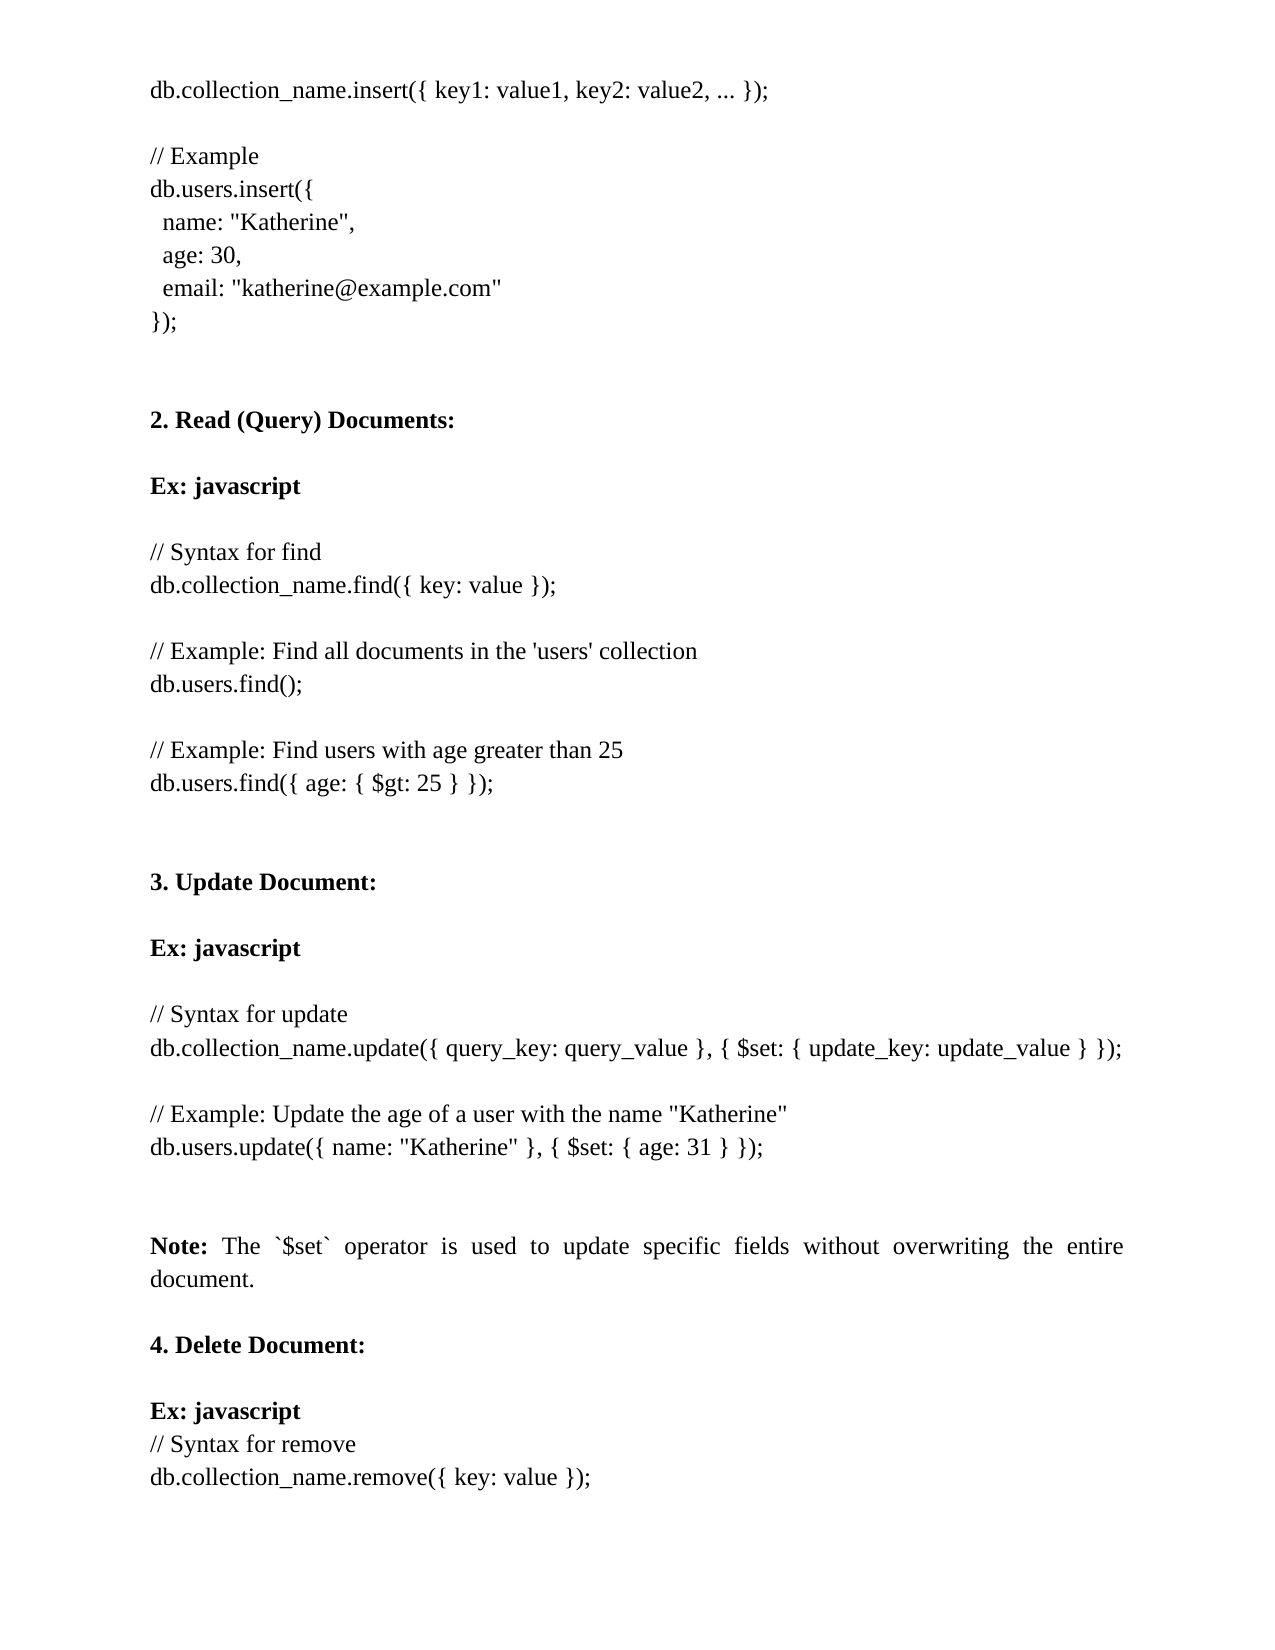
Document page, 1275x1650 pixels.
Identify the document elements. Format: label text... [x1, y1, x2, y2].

text db.collection_name.remove({ key: value }); [150, 1462, 1125, 1491]
text Ex: javascript [150, 1396, 1125, 1424]
text Ex: javascript [150, 471, 1125, 500]
text db.users.insert({ [150, 174, 1125, 203]
text // Syntax for find [150, 537, 1125, 566]
text Ex: javascript [150, 933, 1125, 962]
text // Example [150, 141, 1125, 170]
text db.users.find(); [150, 669, 1125, 698]
text db.collection_name.find({ key: value }); [150, 570, 1125, 599]
text // Example: Find all documents in the 'users' collection [150, 636, 1125, 665]
text 3. Update Document: [150, 867, 1125, 896]
text // Example: Update the age of a user with the name "Katherine" [150, 1099, 1125, 1127]
text 2. Read (Query) Documents: [150, 405, 1125, 434]
text 4. Delete Document: [150, 1330, 1125, 1358]
text // Syntax for remove [150, 1429, 1125, 1458]
text age: 30, [150, 240, 1125, 269]
text email: "katherine@example.com" [150, 273, 1125, 302]
text db.collection_name.insert({ key1: value1, key2: value2, ... }); [150, 75, 1125, 104]
text // Syntax for update [150, 999, 1125, 1028]
text db.users.find({ age: { $gt: 25 } }); [150, 768, 1125, 797]
text name: "Katherine", [150, 207, 1125, 236]
text Note: The `$set` operator is used to update specific fields without overwriting the entire document. [150, 1231, 1125, 1292]
text // Example: Find users with age greater than 25 [150, 735, 1125, 764]
text }); [150, 306, 1125, 335]
text db.collection_name.update({ query_key: query_value }, { $set: { update_key: update_value } }); [150, 1033, 1125, 1061]
text db.users.update({ name: "Katherine" }, { $set: { age: 31 } }); [150, 1132, 1125, 1160]
